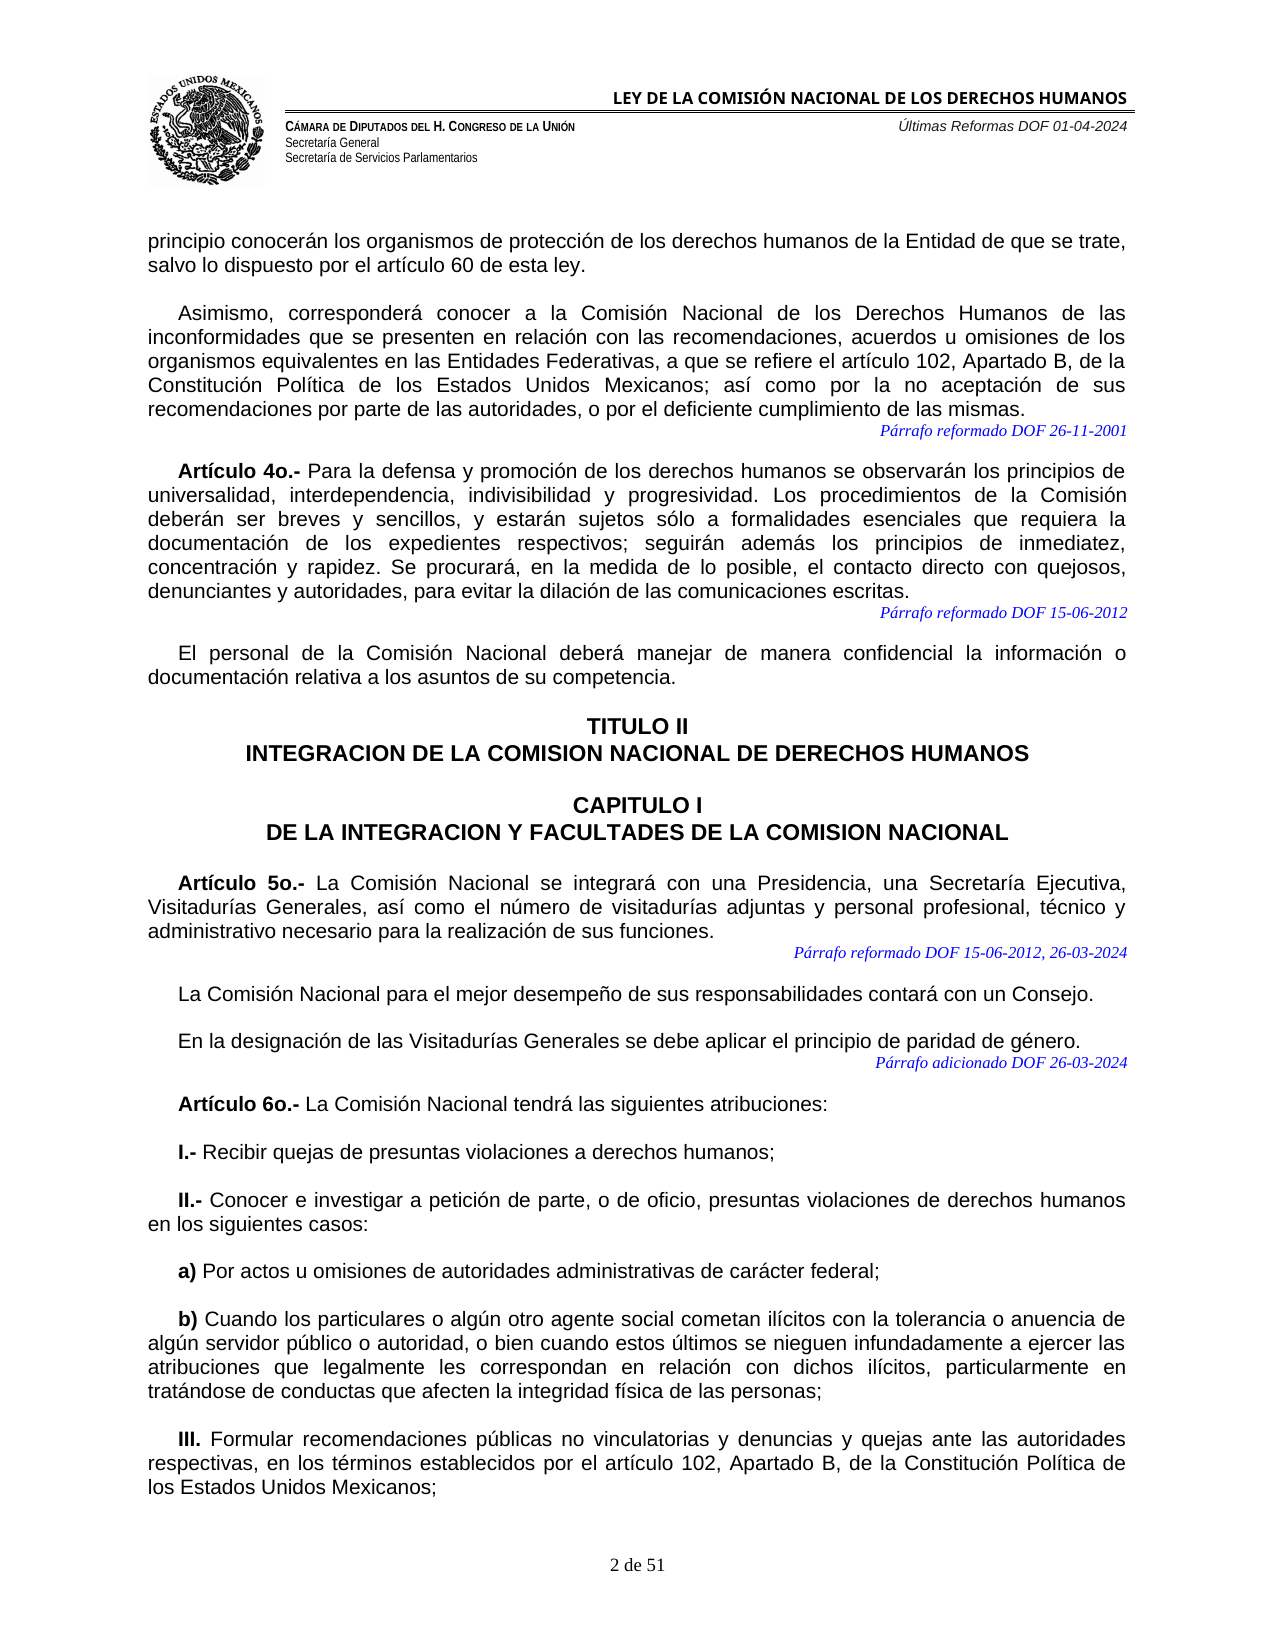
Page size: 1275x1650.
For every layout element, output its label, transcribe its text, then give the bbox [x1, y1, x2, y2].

text II.- Conocer e investigar a petición de parte, o de oficio, presuntas violaciones de derechos humanos en los siguientes casos: [148, 1187, 1127, 1235]
text Párrafo adicionado DOF 26-03-2024 [148, 1053, 1127, 1072]
text Artículo 6o.- La Comisión Nacional tendrá las siguientes atribuciones: [148, 1092, 1127, 1116]
text DE LA INTEGRACION Y FACULTADES DE LA COMISION NACIONAL [148, 818, 1127, 845]
text Párrafo reformado DOF 26-11-2001 [148, 421, 1127, 440]
text III. Formular recomendaciones públicas no vinculatorias y denuncias y quejas ante las autoridades respectivas, en los términos establecidos por el artículo 102, Apartado B, de la Constitución Política de los Estados Unidos Mexicanos; [148, 1427, 1127, 1499]
text b) Cuando los particulares o algún otro agente social cometan ilícitos con la tolerancia o anuencia de algún servidor público o autoridad, o bien cuando estos últimos se nieguen infundadamente a ejercer las atribuciones que legalmente les correspondan en relación con dichos ilícitos, particularmente en tratándose de conductas que afecten la integridad física de las personas; [148, 1307, 1127, 1403]
text La Comisión Nacional para el mejor desempeño de sus responsabilidades contará con un Consejo. [148, 981, 1127, 1005]
text Asimismo, corresponderá conocer a la Comisión Nacional de los Derechos Humanos de las inconformidades que se presenten en relación con las recomendaciones, acuerdos u omisiones de los organismos equivalentes en las Entidades Federativas, a que se refiere el artículo 102, Apartado B, de la Constitución Política de los Estados Unidos Mexicanos; así como por la no aceptación de sus recomendaciones por parte de las autoridades, o por el deficiente cumplimiento de las mismas. [148, 301, 1127, 421]
text I.- Recibir quejas de presuntas violaciones a derechos humanos; [148, 1139, 1127, 1163]
text Párrafo reformado DOF 15-06-2012, 26-03-2024 [148, 943, 1127, 962]
text TITULO II [148, 713, 1127, 739]
text Párrafo reformado DOF 15-06-2012 [148, 603, 1127, 622]
text a) Por actos u omisiones de autoridades administrativas de carácter federal; [148, 1259, 1127, 1283]
text Artículo 5o.- La Comisión Nacional se integrará con una Presidencia, una Secretaría Ejecutiva, Visitadurías Generales, así como el número de visitadurías adjuntas y personal profesional, técnico y administrativo necesario para la realización de sus funciones. [148, 871, 1127, 943]
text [148, 229, 1127, 277]
text Artículo 4o.- Para la defensa y promoción de los derechos humanos se observarán los principios de universalidad, interdependencia, indivisibilidad y progresividad. Los procedimientos de la Comisión deberán ser breves y sencillos, y estarán sujetos sólo a formalidades esenciales que requiera la documentación de los expedientes respectivos; seguirán además los principios de inmediatez, concentración y rapidez. Se procurará, en la medida de lo posible, el contacto directo con quejosos, denunciantes y autoridades, para evitar la dilación de las comunicaciones escritas. [148, 459, 1127, 603]
text CAPITULO I [148, 792, 1127, 818]
text INTEGRACION DE LA COMISION NACIONAL DE DERECHOS HUMANOS [148, 739, 1127, 766]
text En la designación de las Visitadurías Generales se debe aplicar el principio de paridad de género. [148, 1029, 1127, 1053]
text El personal de la Comisión Nacional deberá manejar de manera confidencial la información o documentación relativa a los asuntos de su competencia. [148, 641, 1127, 689]
